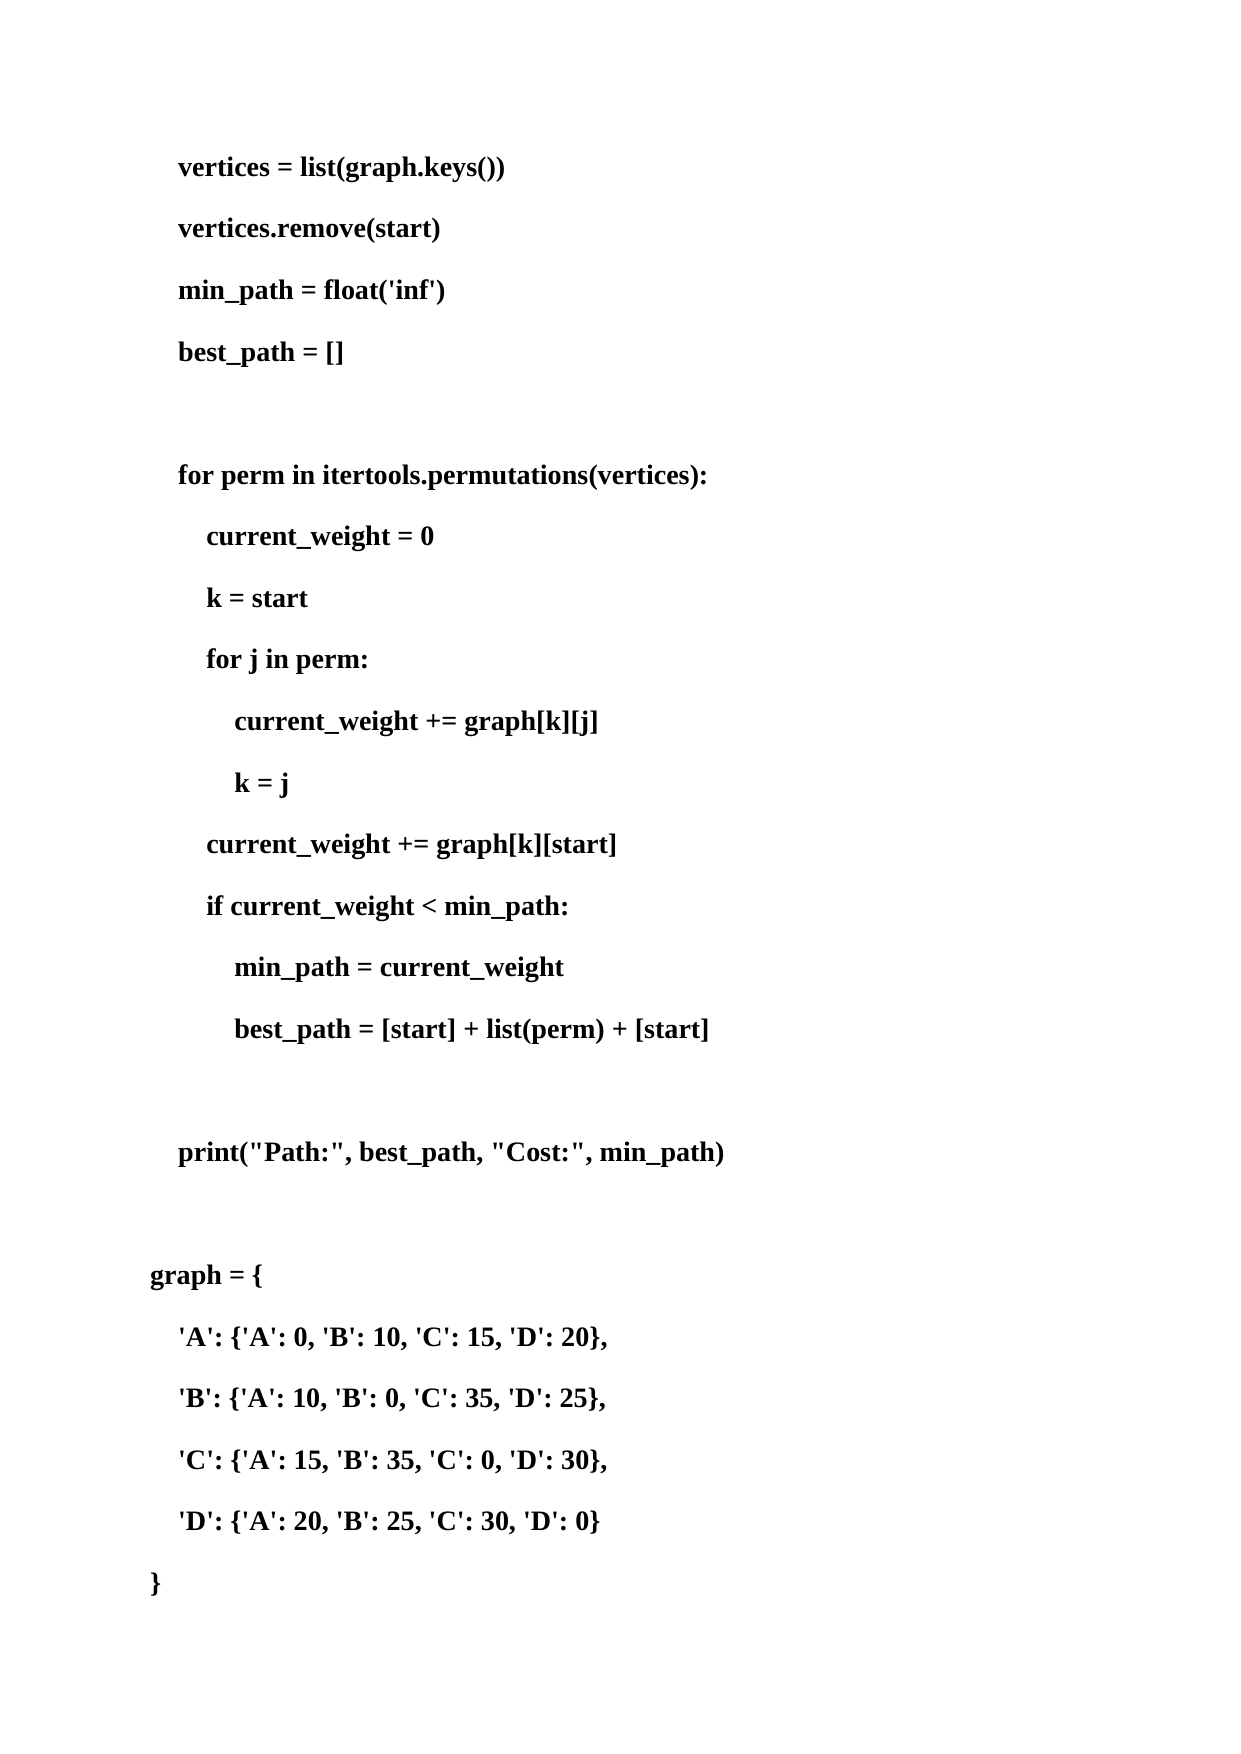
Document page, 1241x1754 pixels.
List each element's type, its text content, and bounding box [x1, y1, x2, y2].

text k = j [150, 766, 1090, 798]
text graph = { [150, 1258, 1090, 1291]
text min_path = float('inf') [150, 273, 1090, 306]
text for perm in itertools.permutations(vertices): [150, 458, 1090, 490]
text min_path = current_weight [150, 950, 1090, 983]
text vertices = list(graph.keys()) [150, 150, 1090, 182]
text 'A': {'A': 0, 'B': 10, 'C': 15, 'D': 20}, [150, 1320, 1090, 1352]
text 'B': {'A': 10, 'B': 0, 'C': 35, 'D': 25}, [150, 1381, 1090, 1414]
text current_weight += graph[k][start] [150, 827, 1090, 859]
text 'C': {'A': 15, 'B': 35, 'C': 0, 'D': 30}, [150, 1443, 1090, 1475]
text print("Path:", best_path, "Cost:", min_path) [150, 1135, 1090, 1167]
text best_path = [start] + list(perm) + [start] [150, 1012, 1090, 1044]
text k = start [150, 581, 1090, 613]
text 'D': {'A': 20, 'B': 25, 'C': 30, 'D': 0} [150, 1504, 1090, 1537]
text best_path = [] [150, 335, 1090, 367]
text } [150, 1566, 1090, 1598]
text vertices.remove(start) [150, 212, 1090, 244]
text current_weight += graph[k][j] [150, 704, 1090, 736]
text for j in perm: [150, 642, 1090, 675]
text if current_weight < min_path: [150, 889, 1090, 921]
text current_weight = 0 [150, 519, 1090, 552]
